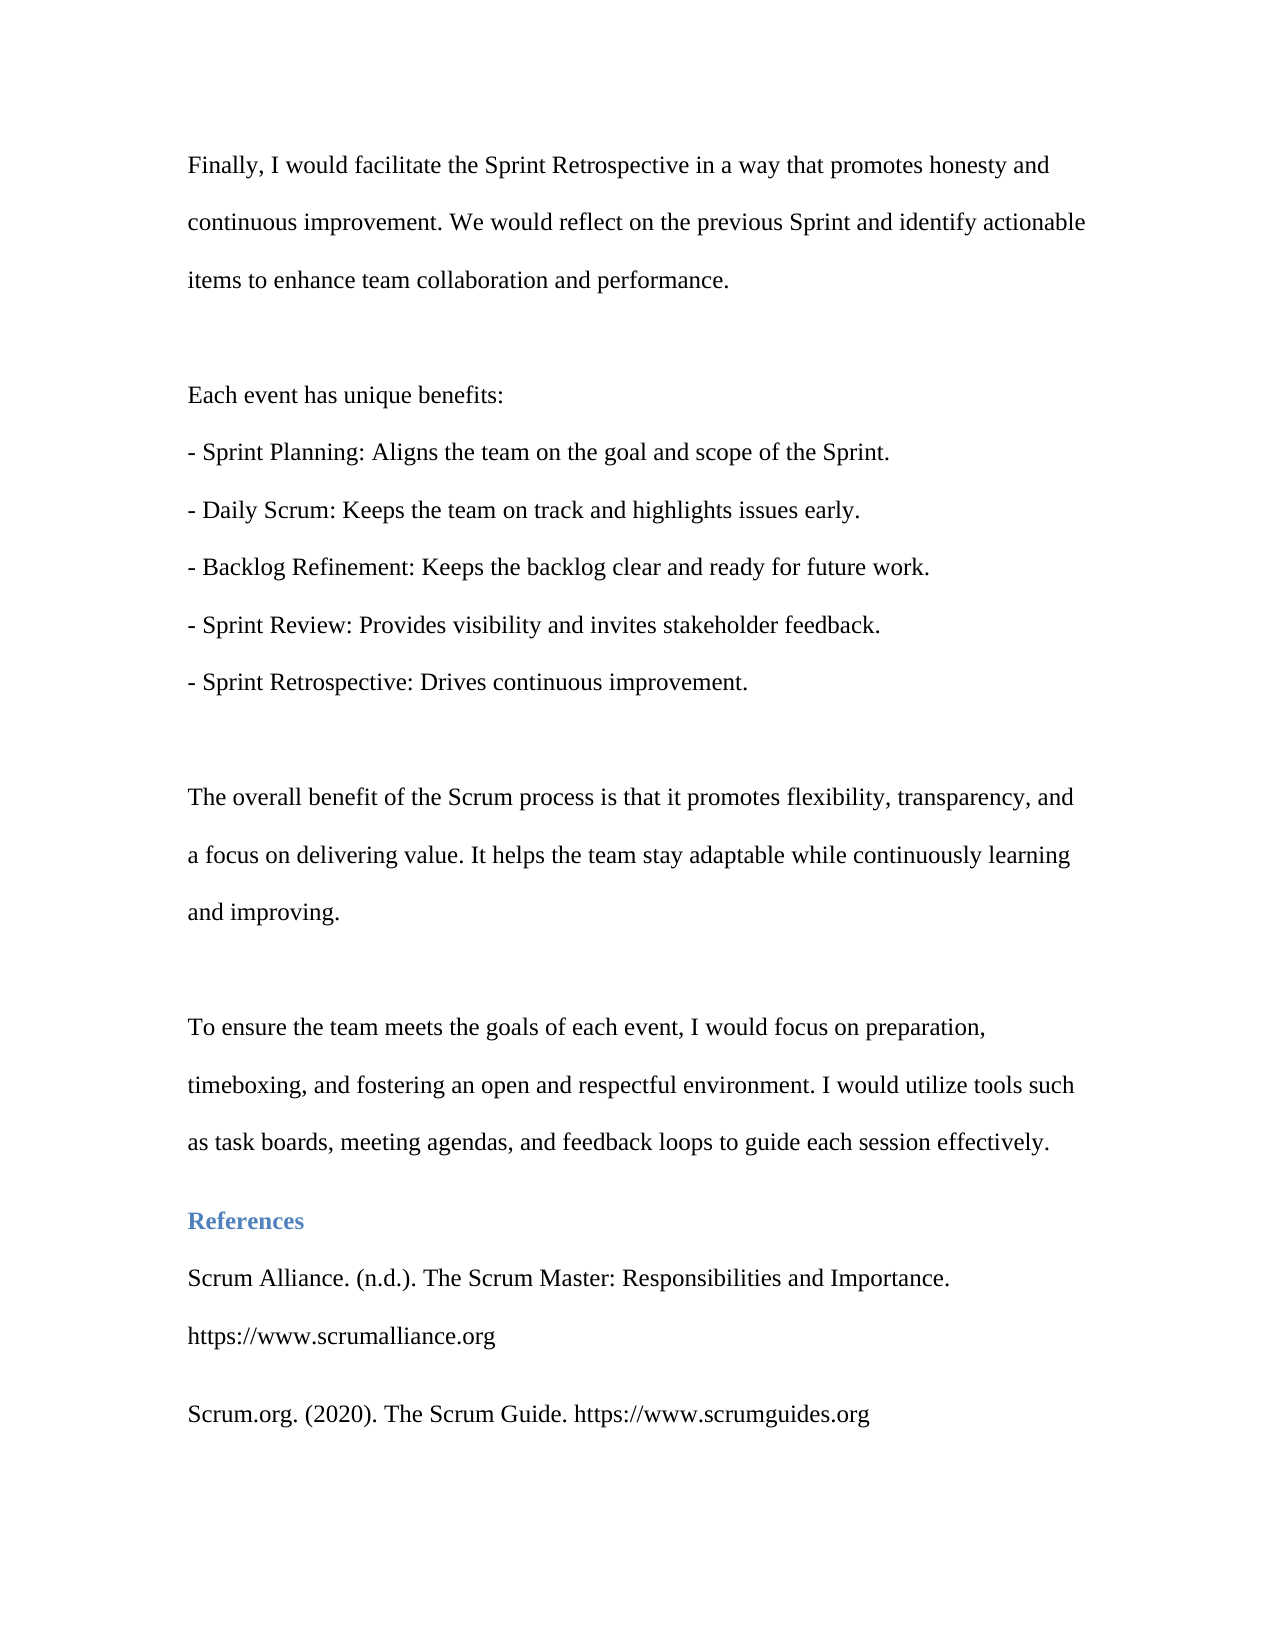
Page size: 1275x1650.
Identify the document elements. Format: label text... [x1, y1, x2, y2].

text Scrum.org. (2020). The Scrum Guide. https://www.scrumguides.org [187, 1399, 1087, 1428]
text Scrum Alliance. (n.d.). The Scrum Master: Responsibilities and Importance. https://www.scrumalliance.org [187, 1263, 1087, 1349]
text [187, 150, 1087, 1156]
subtitle References [187, 1206, 1087, 1234]
